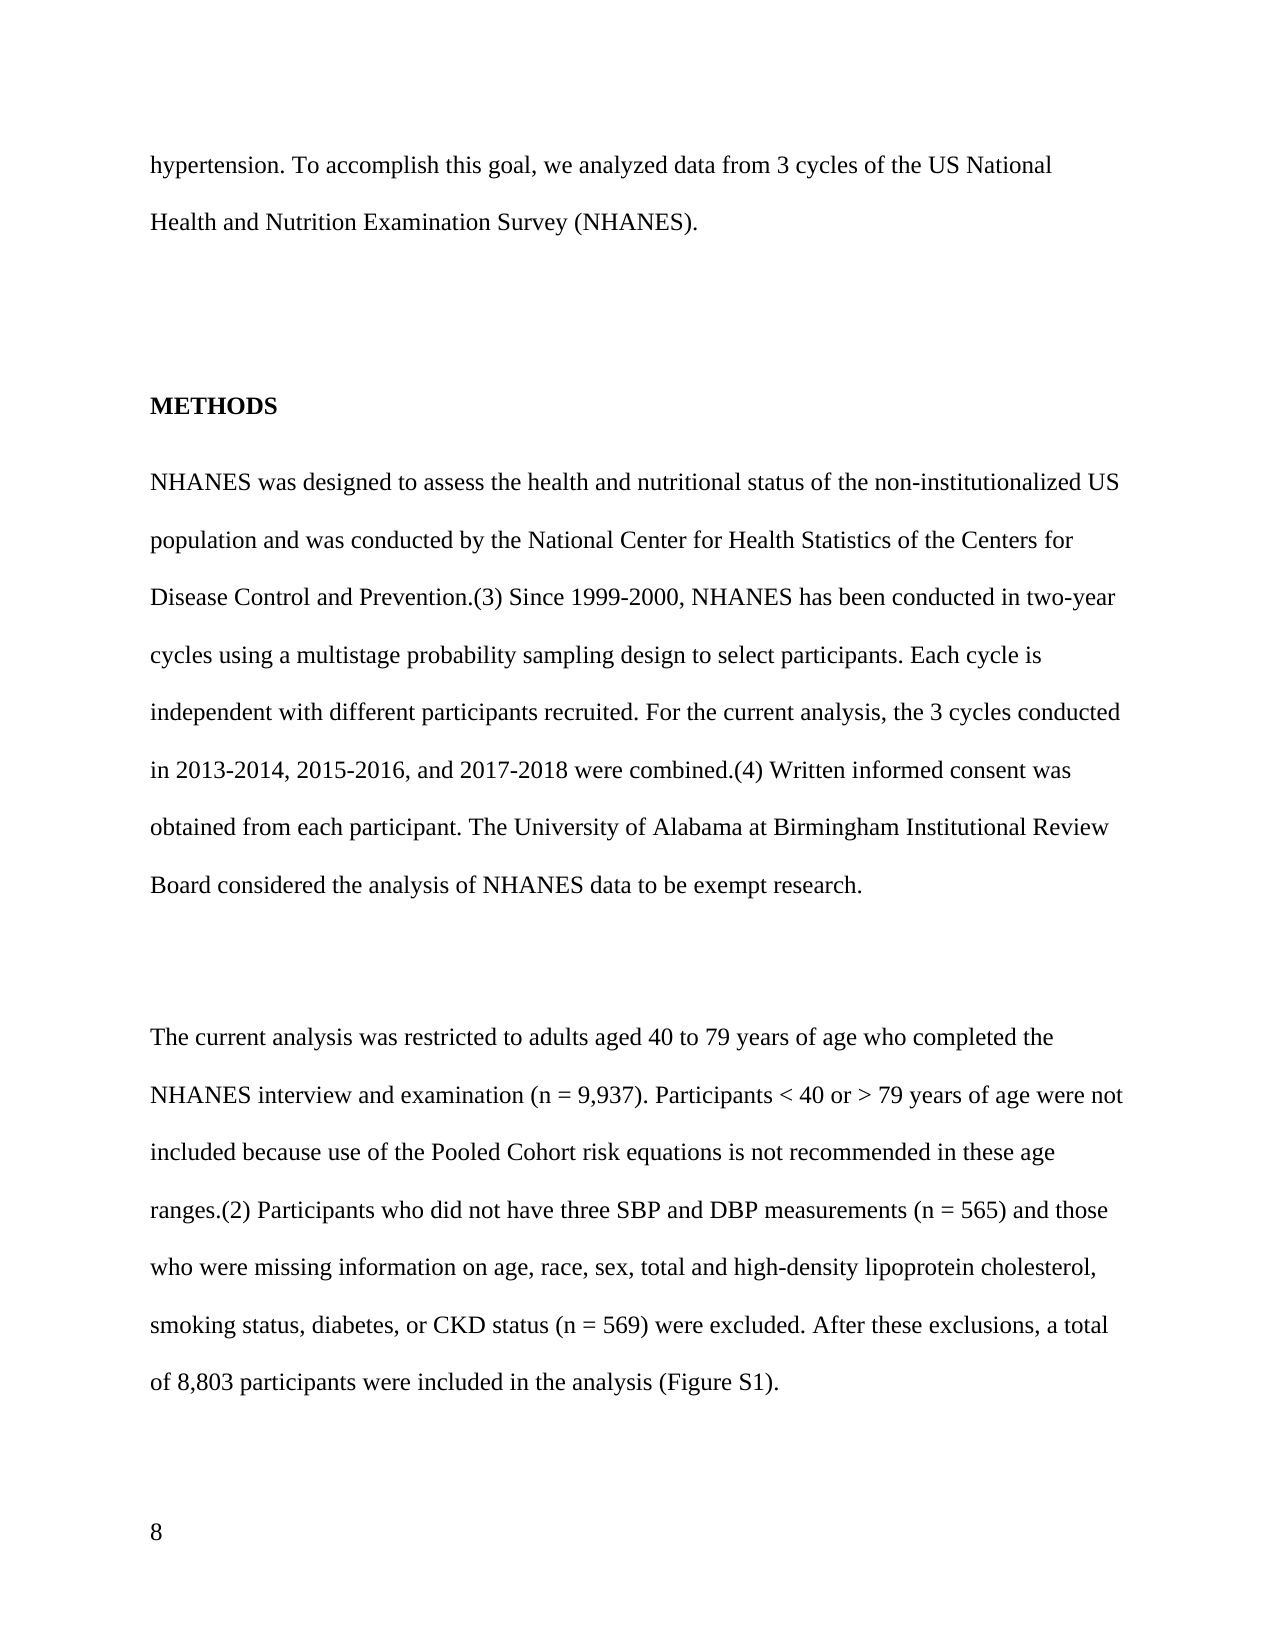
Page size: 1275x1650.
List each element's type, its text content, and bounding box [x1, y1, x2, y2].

subtitle METHODS [150, 391, 1125, 420]
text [150, 150, 1125, 236]
text NHANES was designed to assess the health and nutritional status of the non-institutionalized US population and was conducted by the National Center for Health Statistics of the Centers for Disease Control and Prevention.(3) Since 1999-2000, NHANES has been conducted in two-year cycles using a multistage probability sampling design to select participants. Each cycle is independent with different participants recruited. For the current analysis, the 3 cycles conducted in 2013-2014, 2015-2016, and 2017-2018 were combined.(4) Written informed consent was obtained from each participant. The University of Alabama at Birmingham Institutional Review Board considered the analysis of NHANES data to be exempt research. [150, 467, 1125, 899]
text The current analysis was restricted to adults aged 40 to 79 years of age who completed the NHANES interview and examination (n = 9,937). Participants < 40 or > 79 years of age were not included because use of the Pooled Cohort risk equations is not recommended in these age ranges.(2) Participants who did not have three SBP and DBP measurements (n = 565) and those who were missing information on age, race, sex, total and high-density lipoprotein cholesterol, smoking status, diabetes, or CKD status (n = 569) were excluded. After these exclusions, a total of 8,803 participants were included in the analysis (Figure S1). [150, 1022, 1125, 1396]
